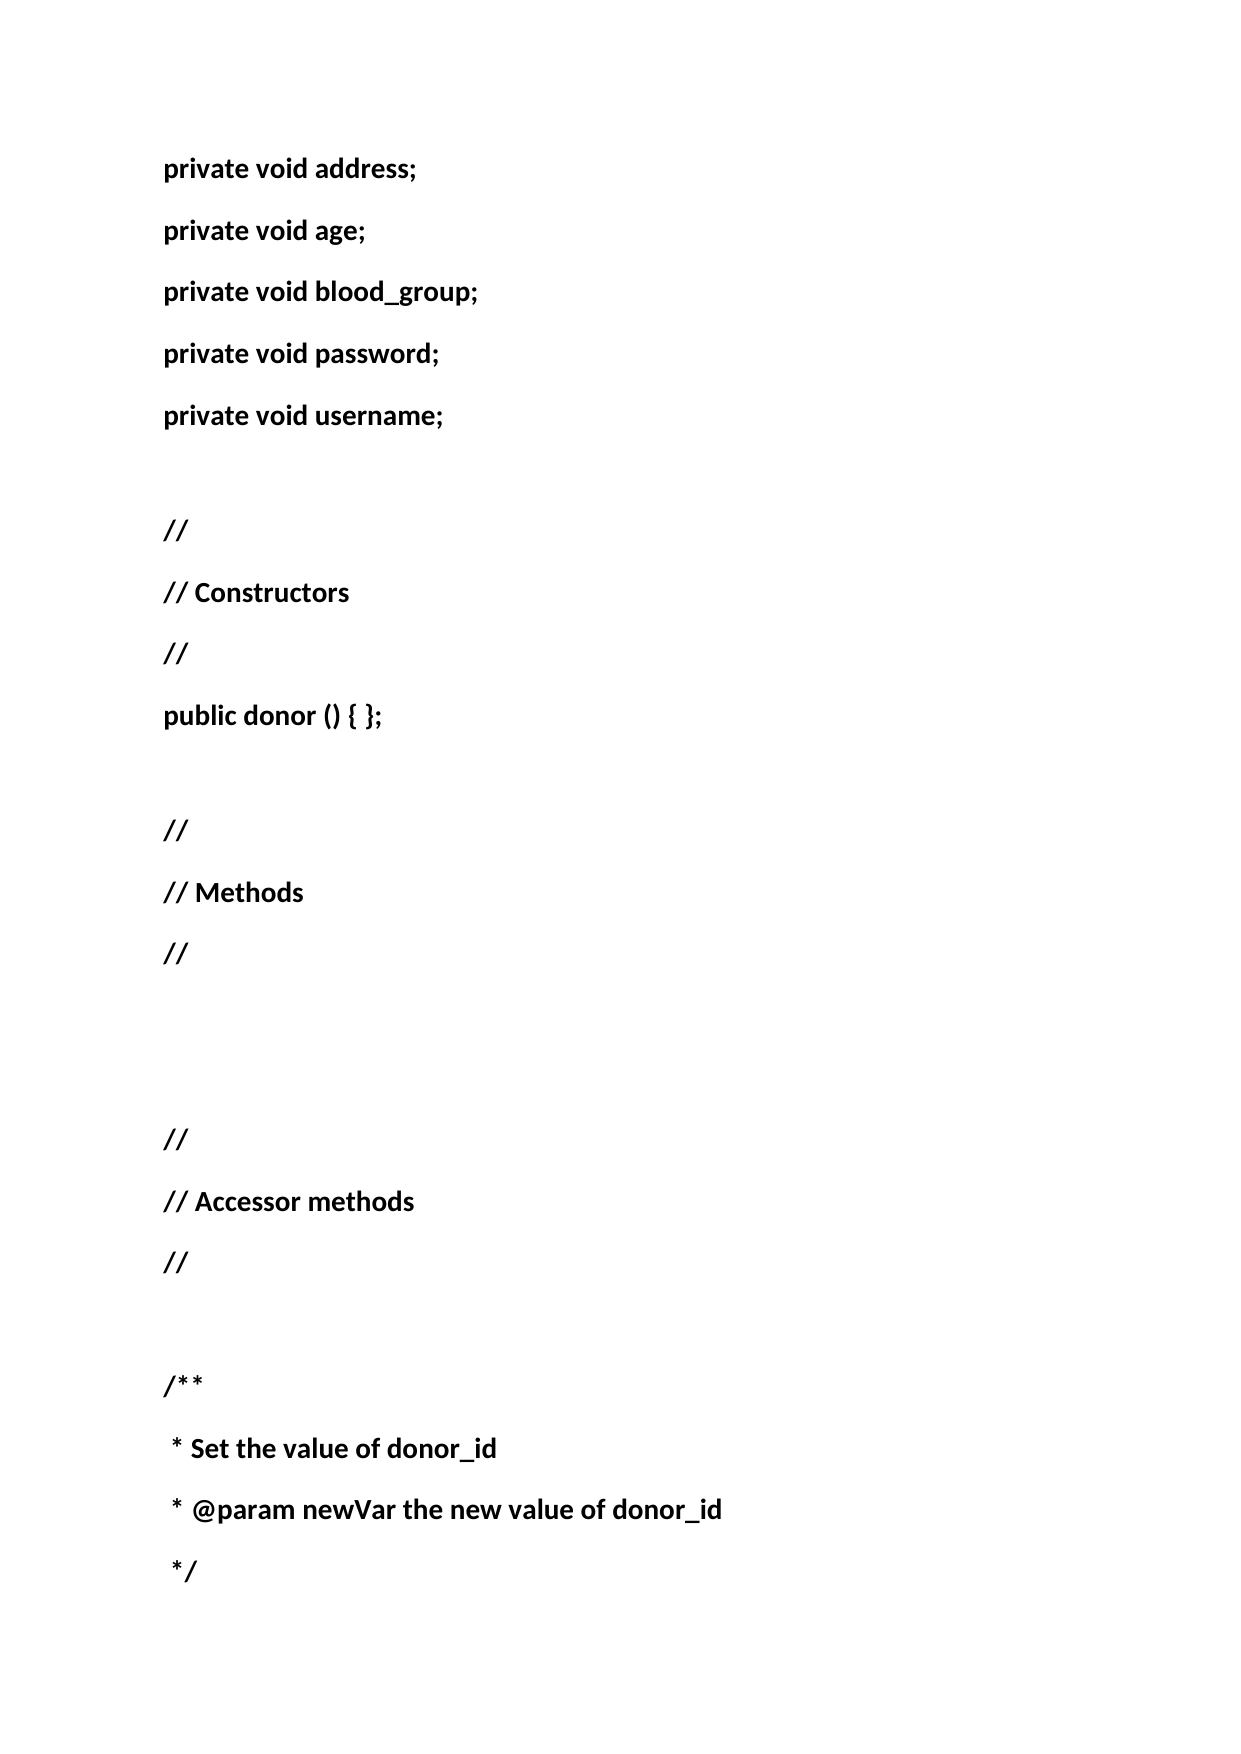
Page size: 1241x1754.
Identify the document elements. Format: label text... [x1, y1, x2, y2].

text // Methods [150, 874, 1090, 909]
text private void username; [150, 397, 1090, 433]
text * @param newVar the new value of donor_id [150, 1491, 1090, 1527]
text // Constructors [150, 574, 1090, 609]
text // Accessor methods [150, 1183, 1090, 1218]
text // [150, 1244, 1090, 1280]
text // [150, 512, 1090, 547]
text private void blood_group; [150, 273, 1090, 309]
text private void age; [150, 212, 1090, 247]
text // [150, 635, 1090, 671]
text public donor () { }; [150, 697, 1090, 733]
text // [150, 812, 1090, 848]
text private void password; [150, 335, 1090, 371]
text * Set the value of donor_id [150, 1430, 1090, 1465]
text // [150, 1121, 1090, 1156]
text */ [150, 1553, 1090, 1589]
text /** [150, 1368, 1090, 1403]
text private void address; [150, 150, 1090, 186]
text // [150, 936, 1090, 971]
